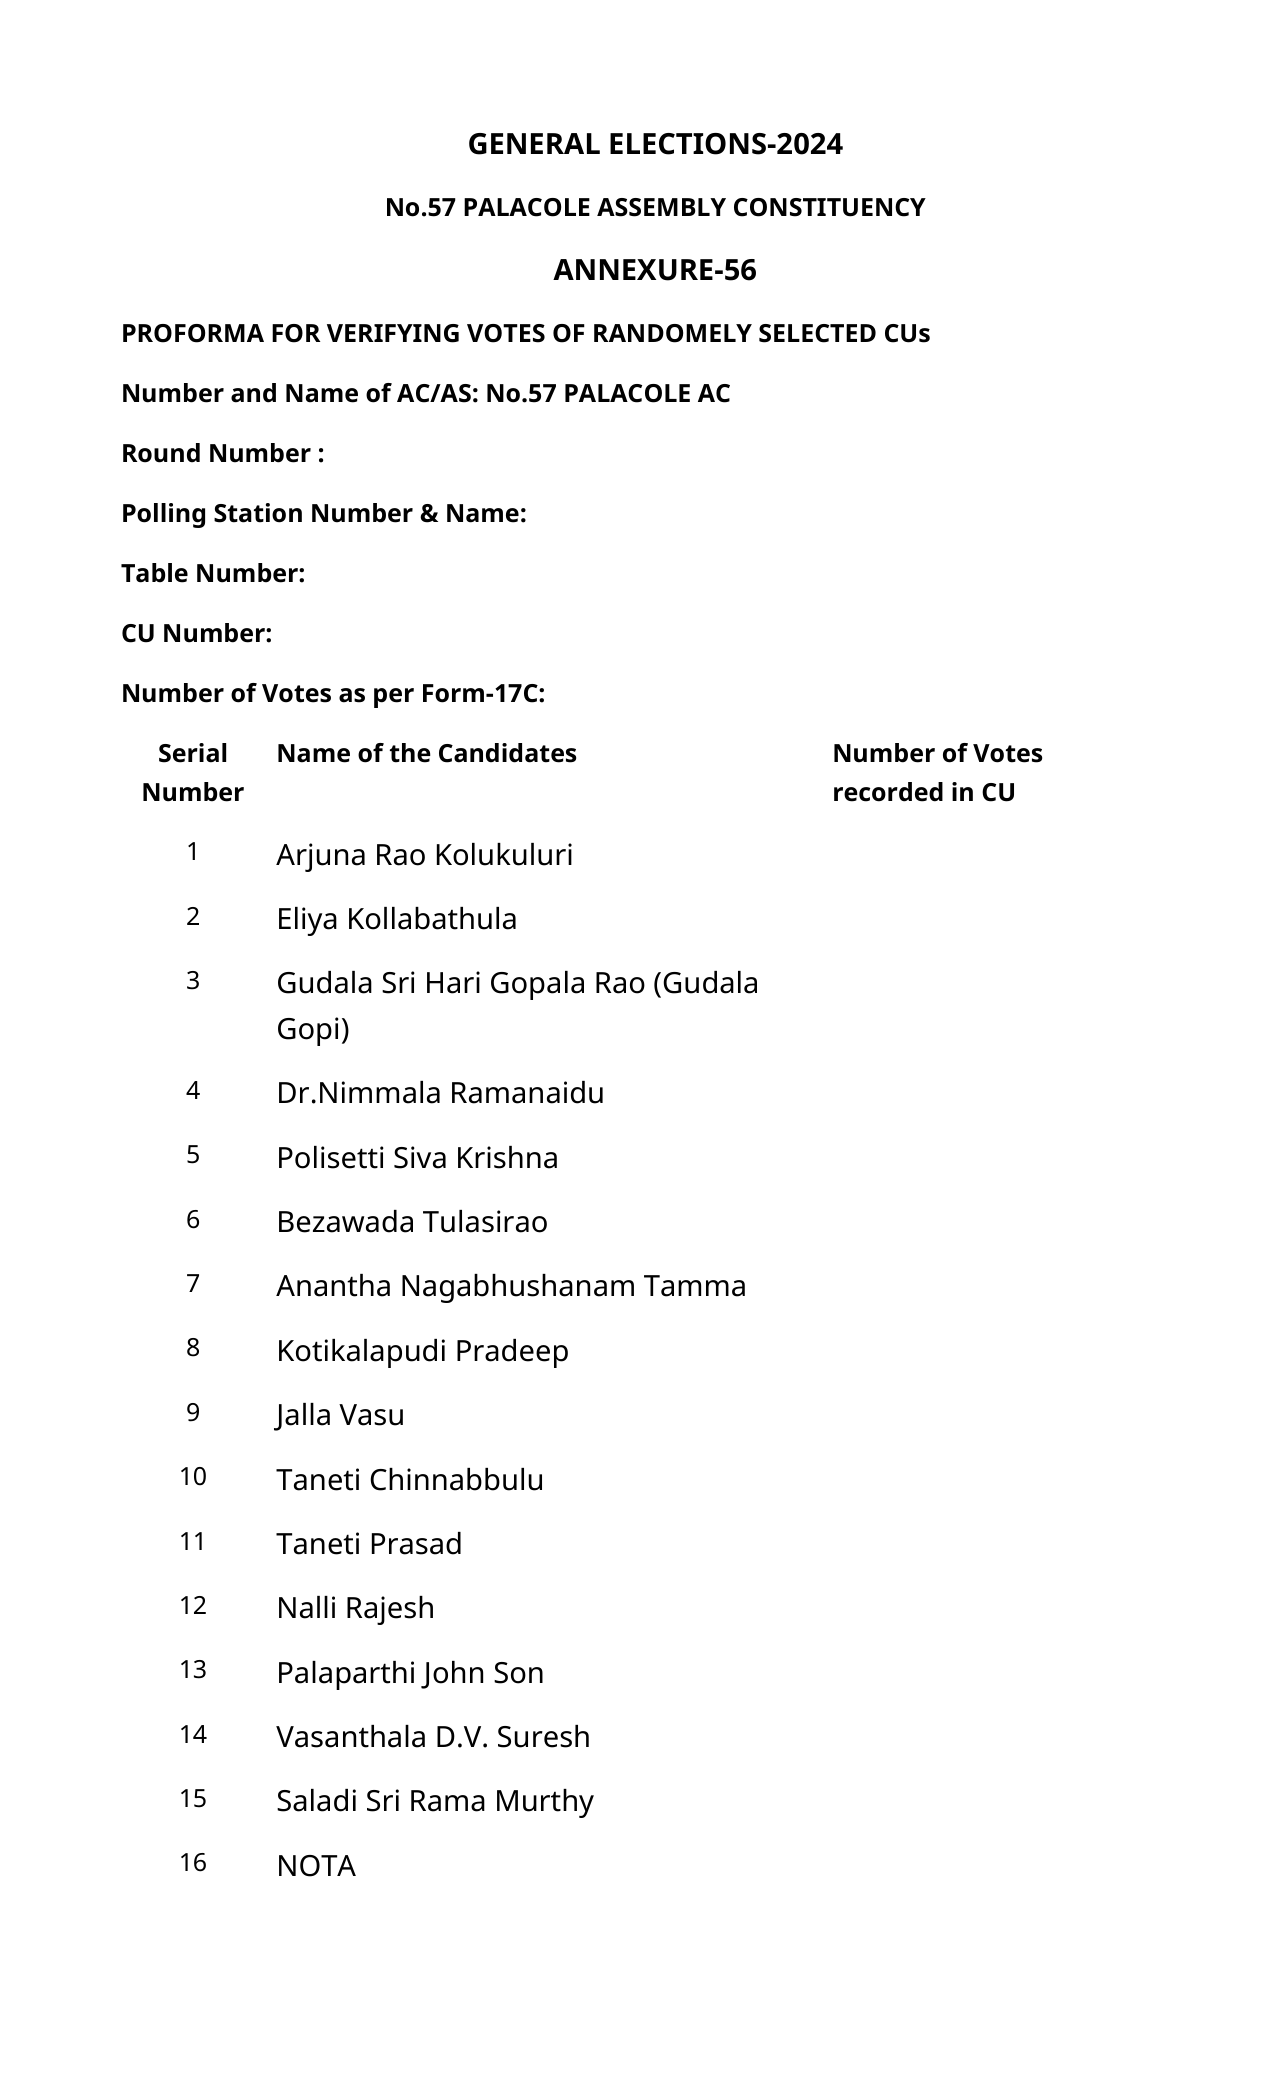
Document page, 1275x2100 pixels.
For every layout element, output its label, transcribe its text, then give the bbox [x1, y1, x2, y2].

text Table Number: [121, 556, 1189, 590]
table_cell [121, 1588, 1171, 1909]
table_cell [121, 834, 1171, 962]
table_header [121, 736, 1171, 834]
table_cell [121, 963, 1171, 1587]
text Number of Votes as per Form-17C: [121, 676, 1189, 710]
text GENERAL ELECTIONS-2024 [121, 123, 1189, 163]
text ANNEXURE-56 [121, 249, 1189, 289]
text Number and Name of AC/AS: No.57 PALACOLE AC [121, 376, 1189, 410]
text Round Number : [121, 436, 1189, 470]
text Polling Station Number & Name: [121, 496, 1189, 530]
text PROFORMA FOR VERIFYING VOTES OF RANDOMELY SELECTED CUs [121, 316, 1189, 350]
text CU Number: [121, 616, 1189, 650]
text No.57 PALACOLE ASSEMBLY CONSTITUENCY [121, 189, 1189, 223]
